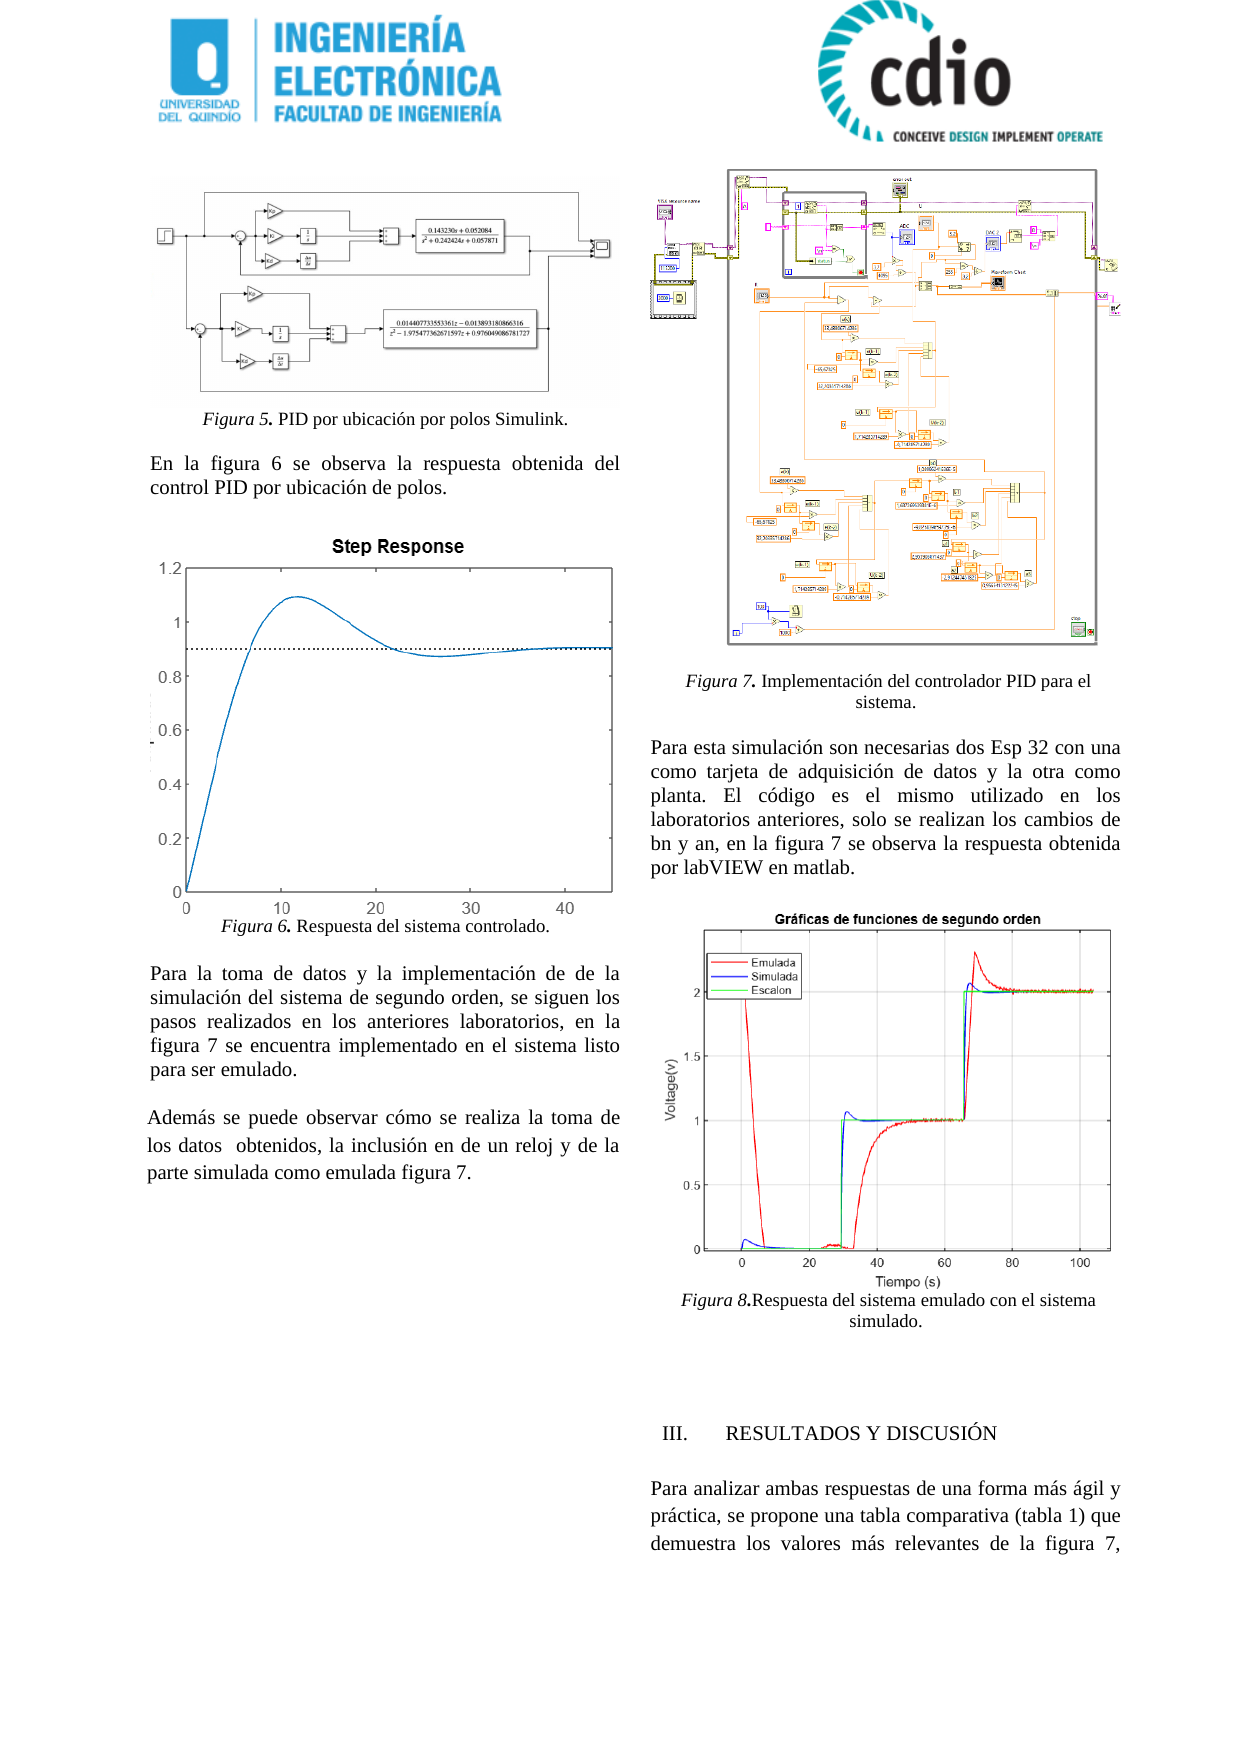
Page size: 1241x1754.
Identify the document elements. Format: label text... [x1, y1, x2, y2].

picture [150, 176, 621, 408]
picture [817, 0, 1104, 143]
text En la figura 6 se observa la respuesta obtenida del control PID por ubicación de polos. [150, 451, 621, 499]
text Figura 6. Respuesta del sistema controlado. [150, 915, 621, 936]
text Para esta simulación son necesarias dos Esp 32 con una como tarjeta de adquisición de datos y la otra como planta. El código es el mismo utilizado en los laboratorios anteriores, solo se realizan los cambios de bn y an, en la figura 7 se observa la respuesta obtenida por labVIEW en matlab. [650, 734, 1121, 879]
list RESULTADOS Y DISCUSIÓN [688, 1421, 1121, 1444]
text Figura 5. PID por ubicación por polos Simulink. [150, 408, 621, 429]
text Figura 8.Respuesta del sistema emulado con el sistema simulado. [650, 1289, 1121, 1332]
picture [150, 4, 515, 143]
text Para la toma de datos y la implementación de de la simulación del sistema de segundo orden, se siguen los pasos realizados en los anteriores laboratorios, en la figura 7 se encuentra implementado en el sistema listo para ser emulado. [150, 961, 621, 1081]
text Además se puede observar cómo se realiza la toma de los datos obtenidos, la inclusión en de un reloj y de la parte simulada como emulada figura 7. [147, 1105, 621, 1184]
text Figura 7. Implementación del controlador PID para el sistema. [650, 670, 1121, 713]
picture [150, 522, 617, 915]
picture [650, 150, 1121, 646]
picture [650, 905, 1121, 1289]
